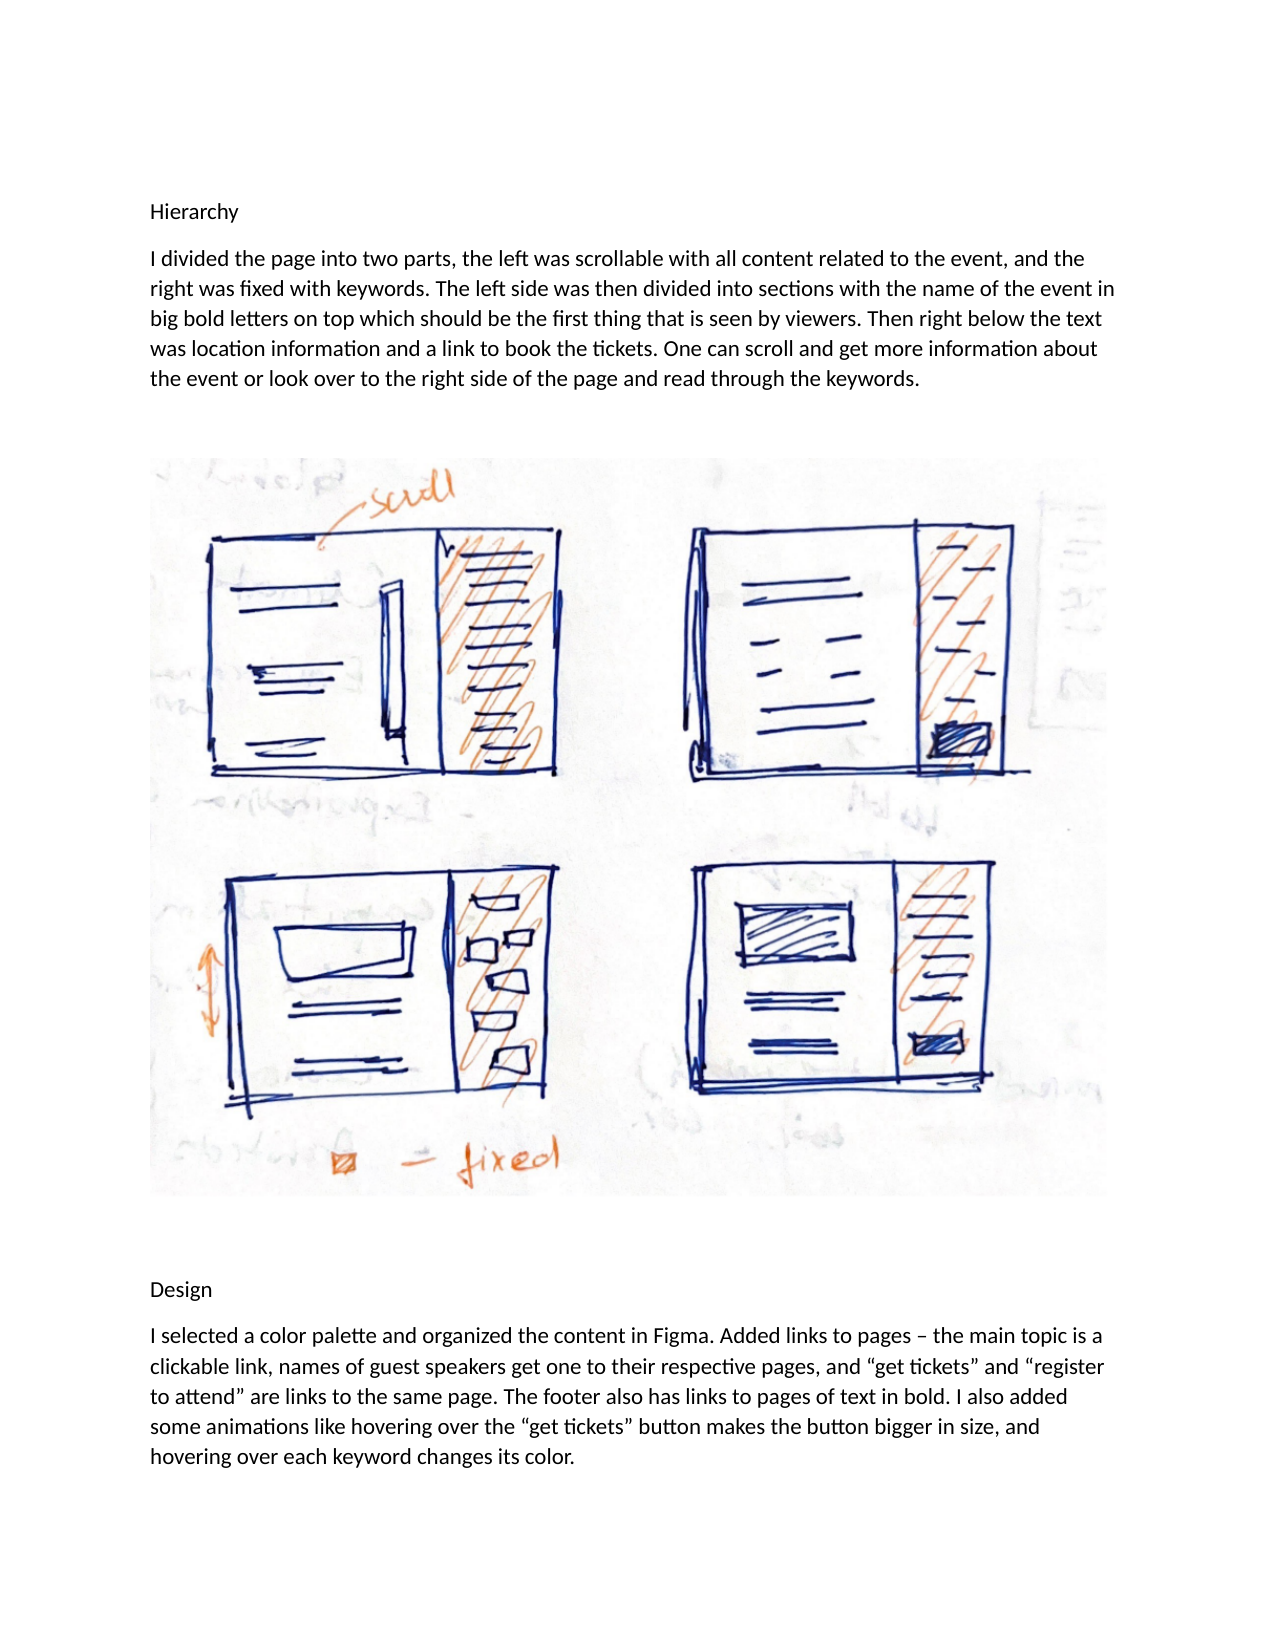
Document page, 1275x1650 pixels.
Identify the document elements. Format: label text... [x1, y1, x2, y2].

text I selected a color palette and organized the content in Figma. Added links to pages – the main topic is a clickable link, names of guest speakers get one to their respective pages, and “get tickets” and “register to attend” are links to the same page. The footer also has links to pages of text in bold. I also added some animations like hovering over the “get tickets” button makes the button bigger in size, and hovering over each keyword changes its color. [150, 1322, 1125, 1470]
text I divided the page into two parts, the left was scrollable with all content related to the event, and the right was fixed with keywords. The left side was then divided into sections with the name of the event in big bold letters on top which should be the first thing that is seen by viewers. Then right below the text was location information and a link to book the tickets. One can scroll and get more information about the event or look over to the right side of the page and read through the keywords. [150, 244, 1125, 393]
text Hierarchy [150, 197, 1125, 225]
picture [150, 458, 1125, 1209]
text Design [150, 1275, 1125, 1303]
